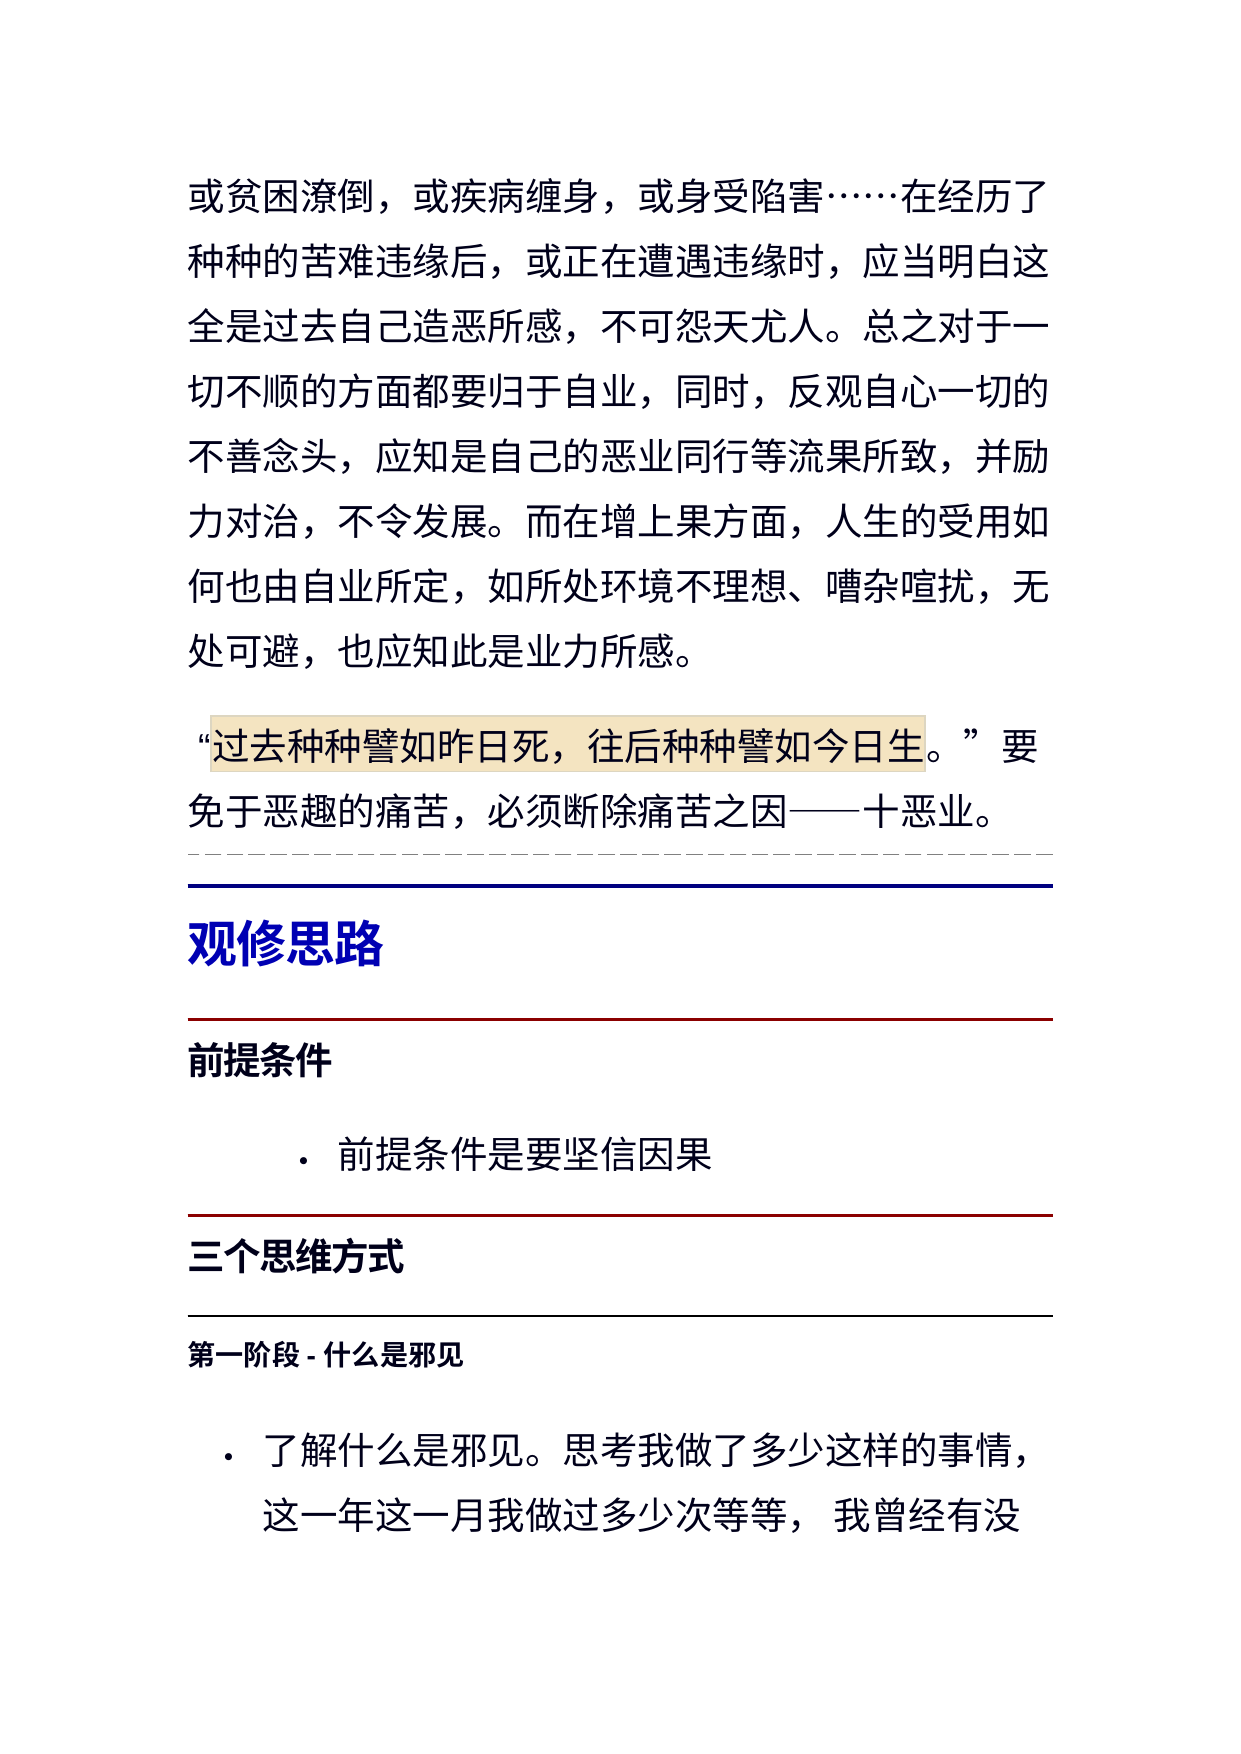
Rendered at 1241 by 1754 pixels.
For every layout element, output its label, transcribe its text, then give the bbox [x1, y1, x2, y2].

text 三个思维方式 [187, 1215, 1053, 1286]
list 前提条件是要坚信因果 [300, 1120, 1053, 1185]
text 观修思路 [187, 885, 1053, 989]
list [225, 1415, 1053, 1545]
text “过去种种譬如昨日死，往后种种譬如今日生。”要免于恶趣的痛苦，必须断除痛苦之因——十恶业。 [187, 711, 1053, 855]
text 第一阶段 - 什么是邪见 [187, 1316, 1053, 1386]
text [187, 162, 1053, 682]
text 前提条件 [187, 1019, 1053, 1091]
